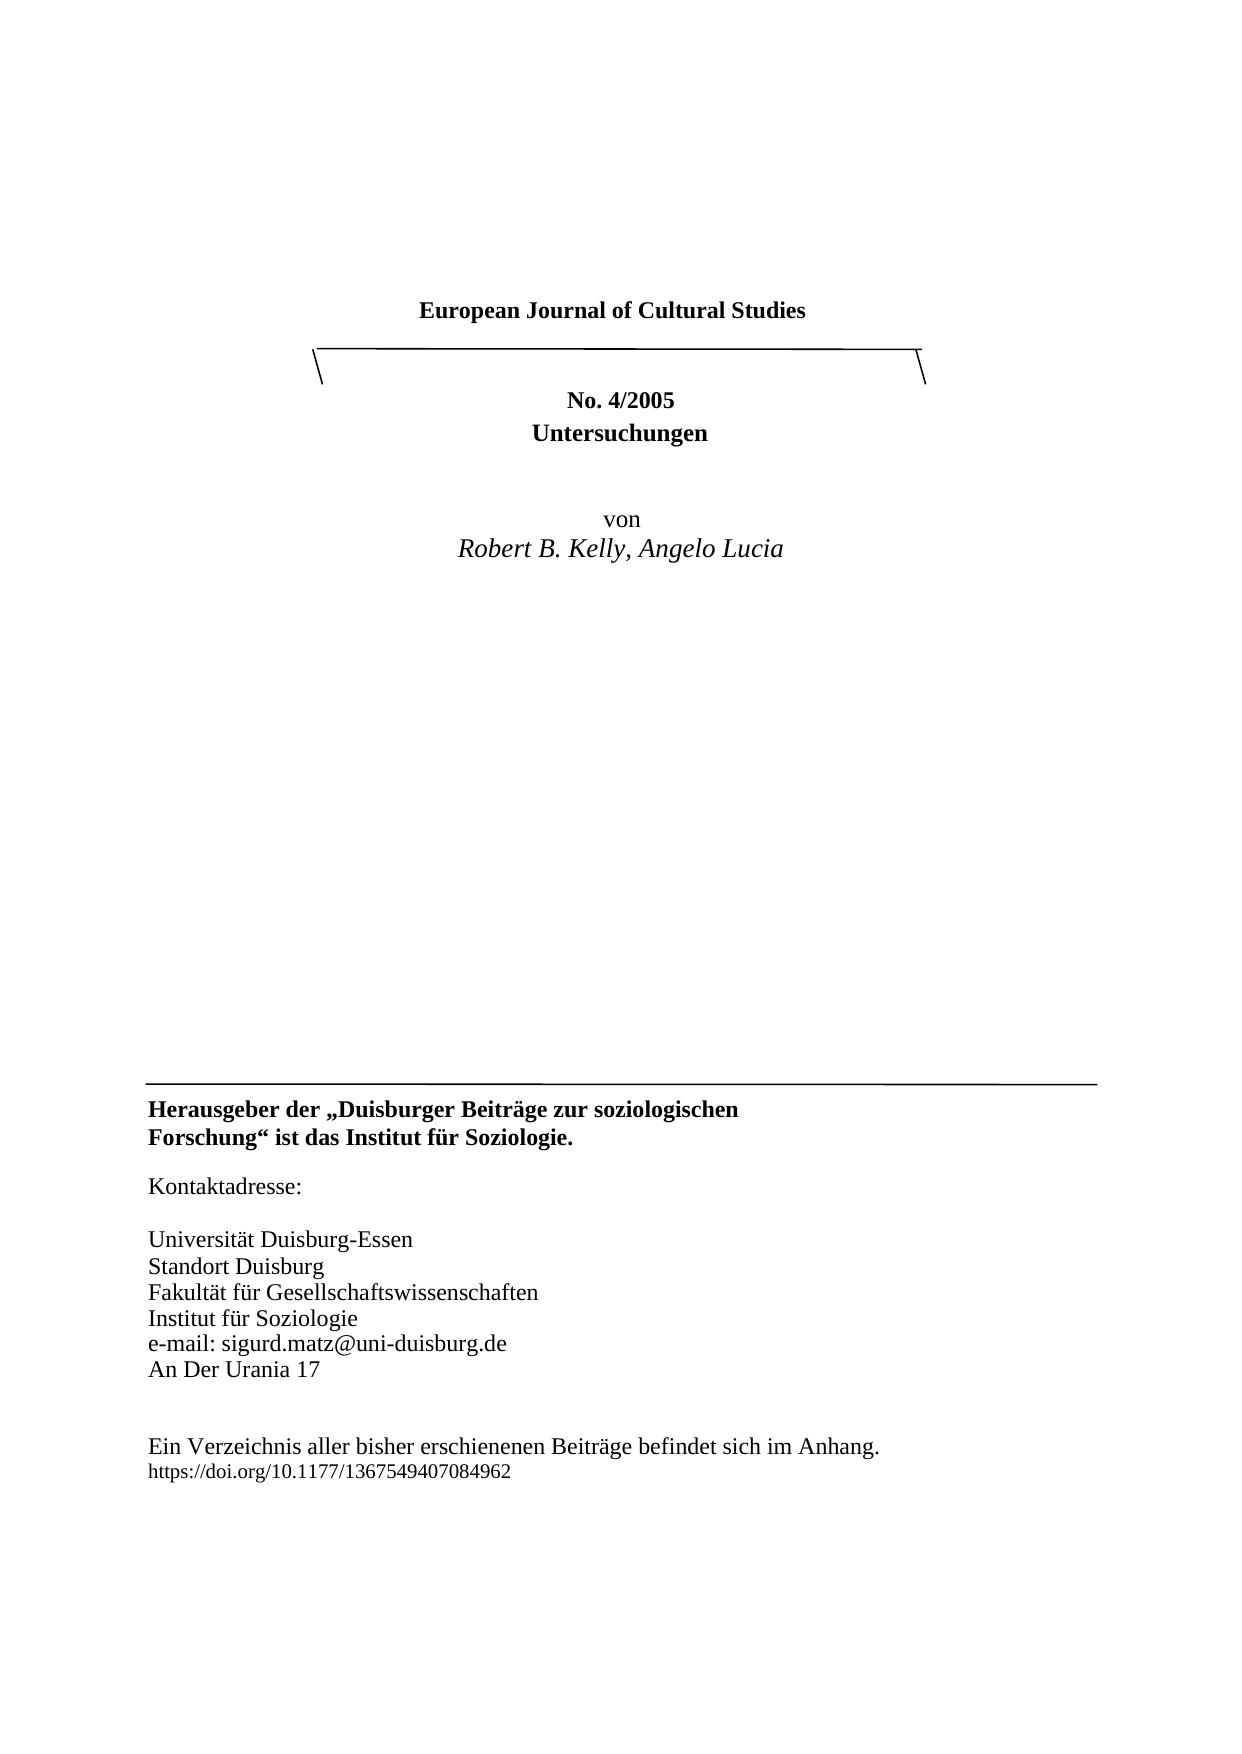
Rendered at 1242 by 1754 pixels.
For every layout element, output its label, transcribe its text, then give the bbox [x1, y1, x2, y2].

text Standort Duisburg [148, 1253, 1092, 1280]
text Institut für Soziologie [148, 1306, 1092, 1332]
text European Journal of Cultural Studies [148, 297, 1077, 324]
text e-mail: sigurd.matz@uni-duisburg.de [148, 1332, 1092, 1357]
text Herausgeber der „Duisburger Beiträge zur soziologischen Forschung“ ist das Institut für Soziologie. [148, 1096, 837, 1150]
text Untersuchungen [148, 418, 1092, 446]
text von [148, 504, 1096, 533]
text Kontaktadresse: [148, 1172, 1092, 1199]
text Robert B. Kelly, Angelo Lucia [148, 533, 1094, 564]
text Ein Verzeichnis aller bisher erschienenen Beiträge befindet sich im Anhang. [148, 1432, 1092, 1459]
text Universität Duisburg-Essen [148, 1225, 1092, 1253]
text Fakultät für Gesellschaftswissenschaften [148, 1280, 1092, 1306]
text An Der Urania 17 [148, 1357, 443, 1383]
text https://doi.org/10.1177/1367549407084962 [148, 1459, 1092, 1483]
text No. 4/2005 [148, 386, 1094, 414]
